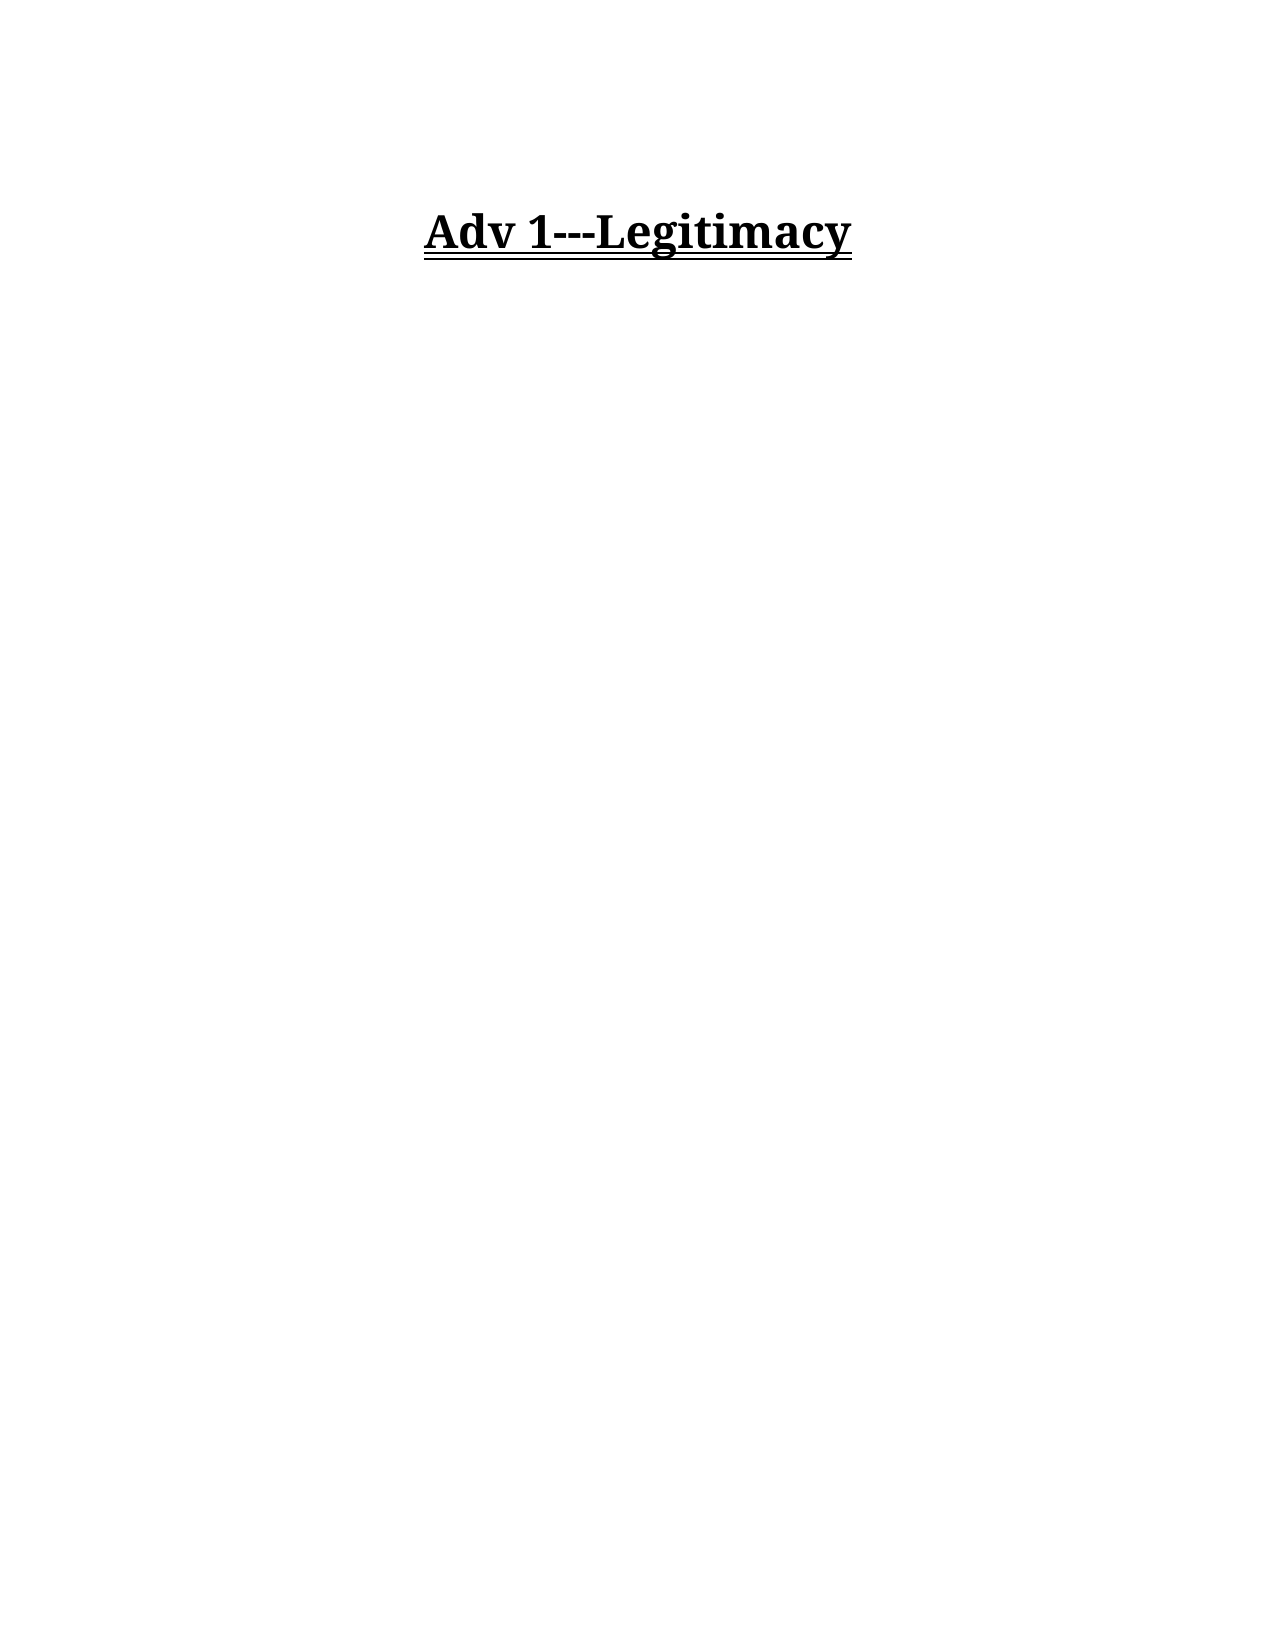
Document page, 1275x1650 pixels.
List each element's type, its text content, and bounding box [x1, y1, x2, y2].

subtitle Adv 1---Legitimacy [150, 200, 1125, 262]
